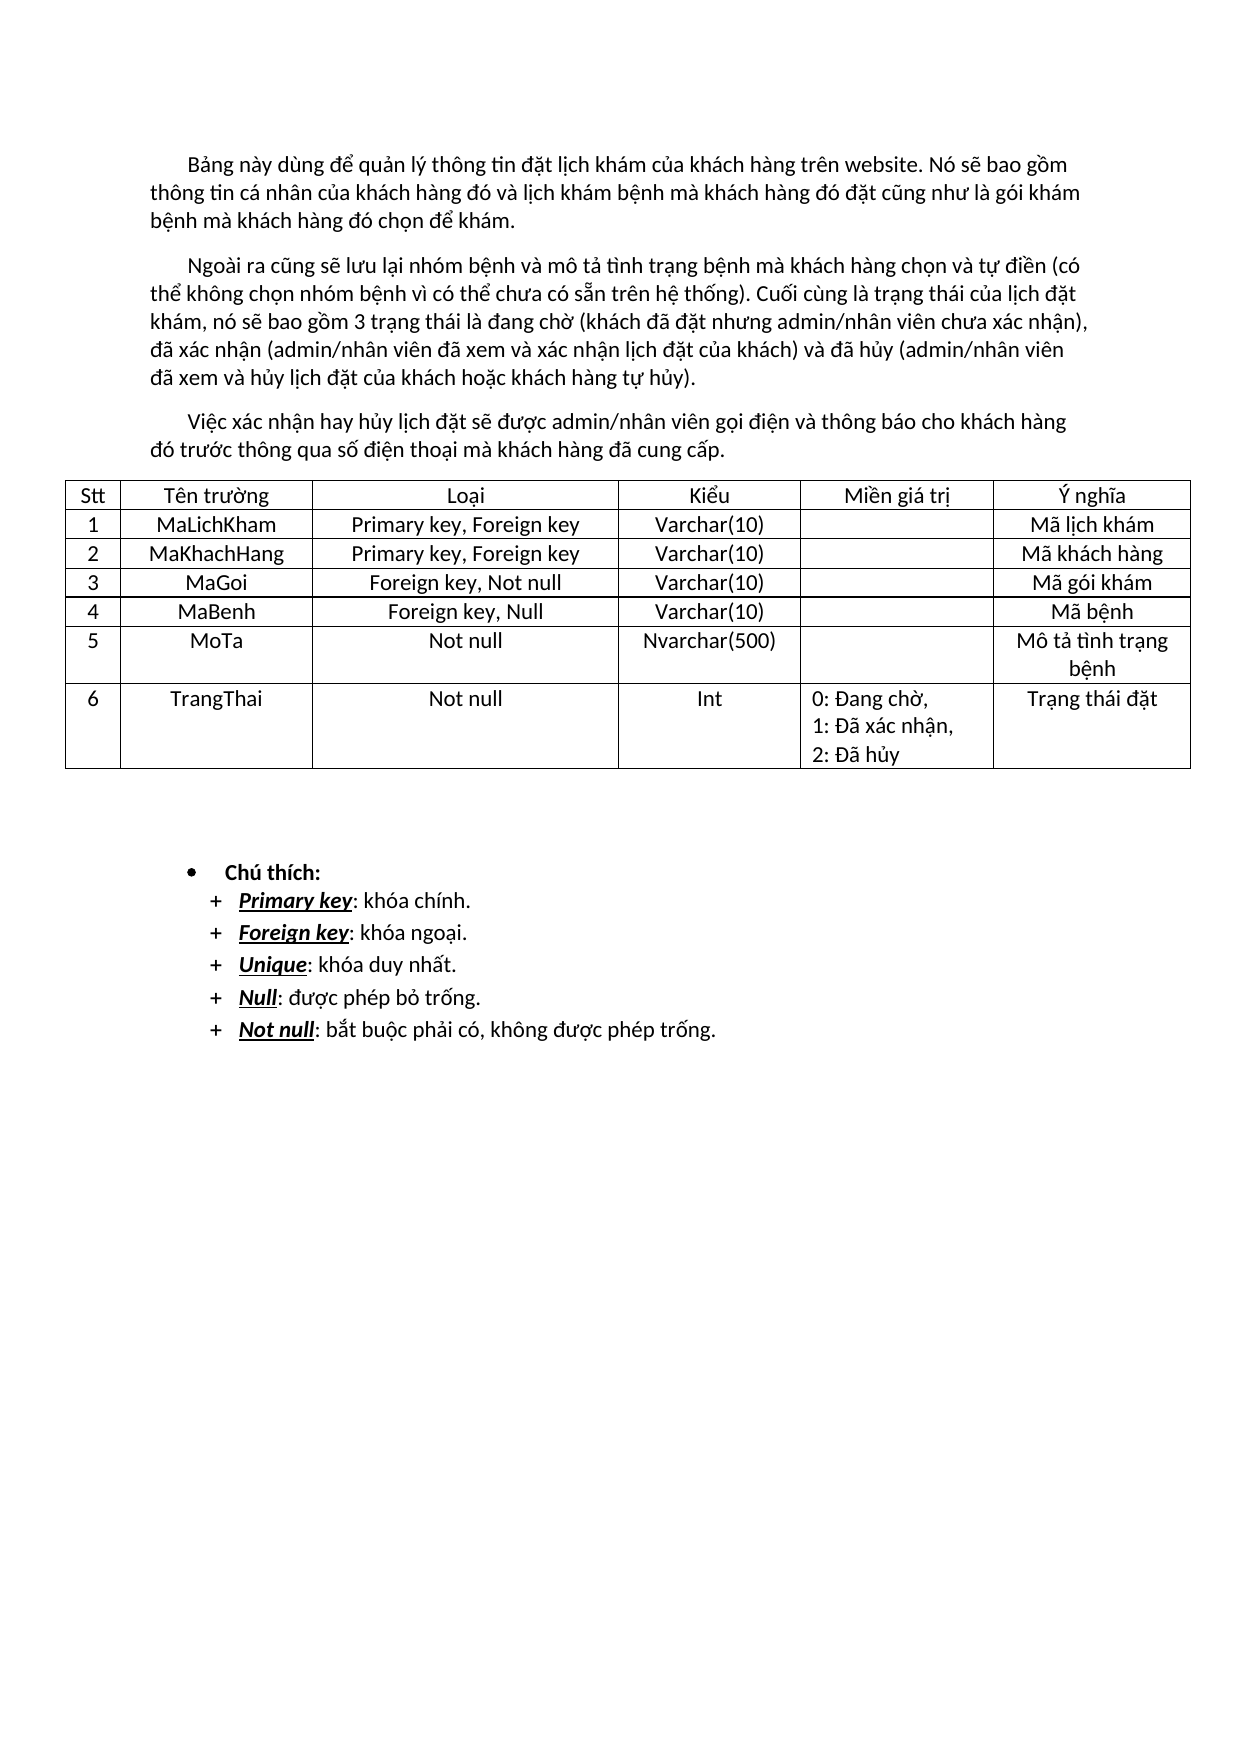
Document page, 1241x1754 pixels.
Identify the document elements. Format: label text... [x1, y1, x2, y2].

table_cell MaLichKham [121, 510, 312, 538]
list Unique: khóa duy nhất. [209, 951, 1090, 978]
text Việc xác nhận hay hủy lịch đặt sẽ được admin/nhân viên gọi điện và thông báo cho khách hàng đó trước thông qua số điện thoại mà khách hàng đã cung cấp. [150, 407, 1090, 463]
table_cell Not null [313, 627, 618, 683]
table_cell 3 [66, 569, 120, 596]
table_header Kiểu [619, 481, 800, 509]
table_cell [801, 510, 993, 538]
table_cell 1 [66, 510, 120, 538]
table_cell 0: Đang chờ, 1: Đã xác nhận, 2: Đã hủy [801, 684, 993, 768]
table_header Ý nghĩa [994, 481, 1190, 509]
list Not null: bắt buộc phải có, không được phép trống. [209, 1015, 1090, 1043]
table_header Miền giá trị [801, 481, 993, 509]
table_cell [801, 627, 993, 683]
table_cell [801, 569, 993, 596]
list Foreign key: khóa ngoại. [209, 918, 1090, 946]
table_cell Int [619, 684, 800, 768]
table_cell 4 [66, 598, 120, 626]
table_cell TrangThai [121, 684, 312, 768]
table_cell Mã lịch khám [994, 510, 1190, 538]
table_cell MaGoi [121, 569, 312, 596]
table_cell Nvarchar(500) [619, 627, 800, 683]
table_header Tên trường [121, 481, 312, 509]
list Chú thích: [187, 858, 1090, 886]
table_cell 5 [66, 627, 120, 683]
table_header Stt [66, 481, 120, 509]
table_cell MaBenh [121, 598, 312, 626]
table_cell Trạng thái đặt [994, 684, 1190, 768]
table_cell Mô tả tình trạng bệnh [994, 627, 1190, 683]
table_cell Mã bệnh [994, 598, 1190, 626]
table_cell [801, 598, 993, 626]
table_cell Foreign key, Not null [313, 569, 618, 596]
table_cell Not null [313, 684, 618, 768]
table_cell Primary key, Foreign key [313, 539, 618, 567]
table_header Loại [313, 481, 618, 509]
table_cell Varchar(10) [619, 569, 800, 596]
text Ngoài ra cũng sẽ lưu lại nhóm bệnh và mô tả tình trạng bệnh mà khách hàng chọn và tự điền (có thể không chọn nhóm bệnh vì có thể chưa có sẵn trên hệ thống). Cuối cùng là trạng thái của lịch đặt khám, nó sẽ bao gồm 3 trạng thái là đang chờ (khách đã đặt nhưng admin/nhân viên chưa xác nhận), đã xác nhận (admin/nhân viên đã xem và xác nhận lịch đặt của khách) và đã hủy (admin/nhân viên đã xem và hủy lịch đặt của khách hoặc khách hàng tự hủy). [150, 251, 1090, 391]
table_cell 6 [66, 684, 120, 768]
list Primary key: khóa chính. [209, 886, 1090, 914]
table_cell Primary key, Foreign key [313, 510, 618, 538]
list Null: được phép bỏ trống. [209, 983, 1090, 1011]
table_cell MoTa [121, 627, 312, 683]
table_cell Varchar(10) [619, 510, 800, 538]
table_cell Mã gói khám [994, 569, 1190, 596]
table_cell MaKhachHang [121, 539, 312, 567]
table_cell [801, 539, 993, 567]
table_cell Varchar(10) [619, 539, 800, 567]
table_cell Mã khách hàng [994, 539, 1190, 567]
text Bảng này dùng để quản lý thông tin đặt lịch khám của khách hàng trên website. Nó sẽ bao gồm thông tin cá nhân của khách hàng đó và lịch khám bệnh mà khách hàng đó đặt cũng như là gói khám bệnh mà khách hàng đó chọn để khám. [150, 150, 1090, 234]
table_cell Varchar(10) [619, 598, 800, 626]
table_cell Foreign key, Null [313, 598, 618, 626]
table_cell 2 [66, 539, 120, 567]
